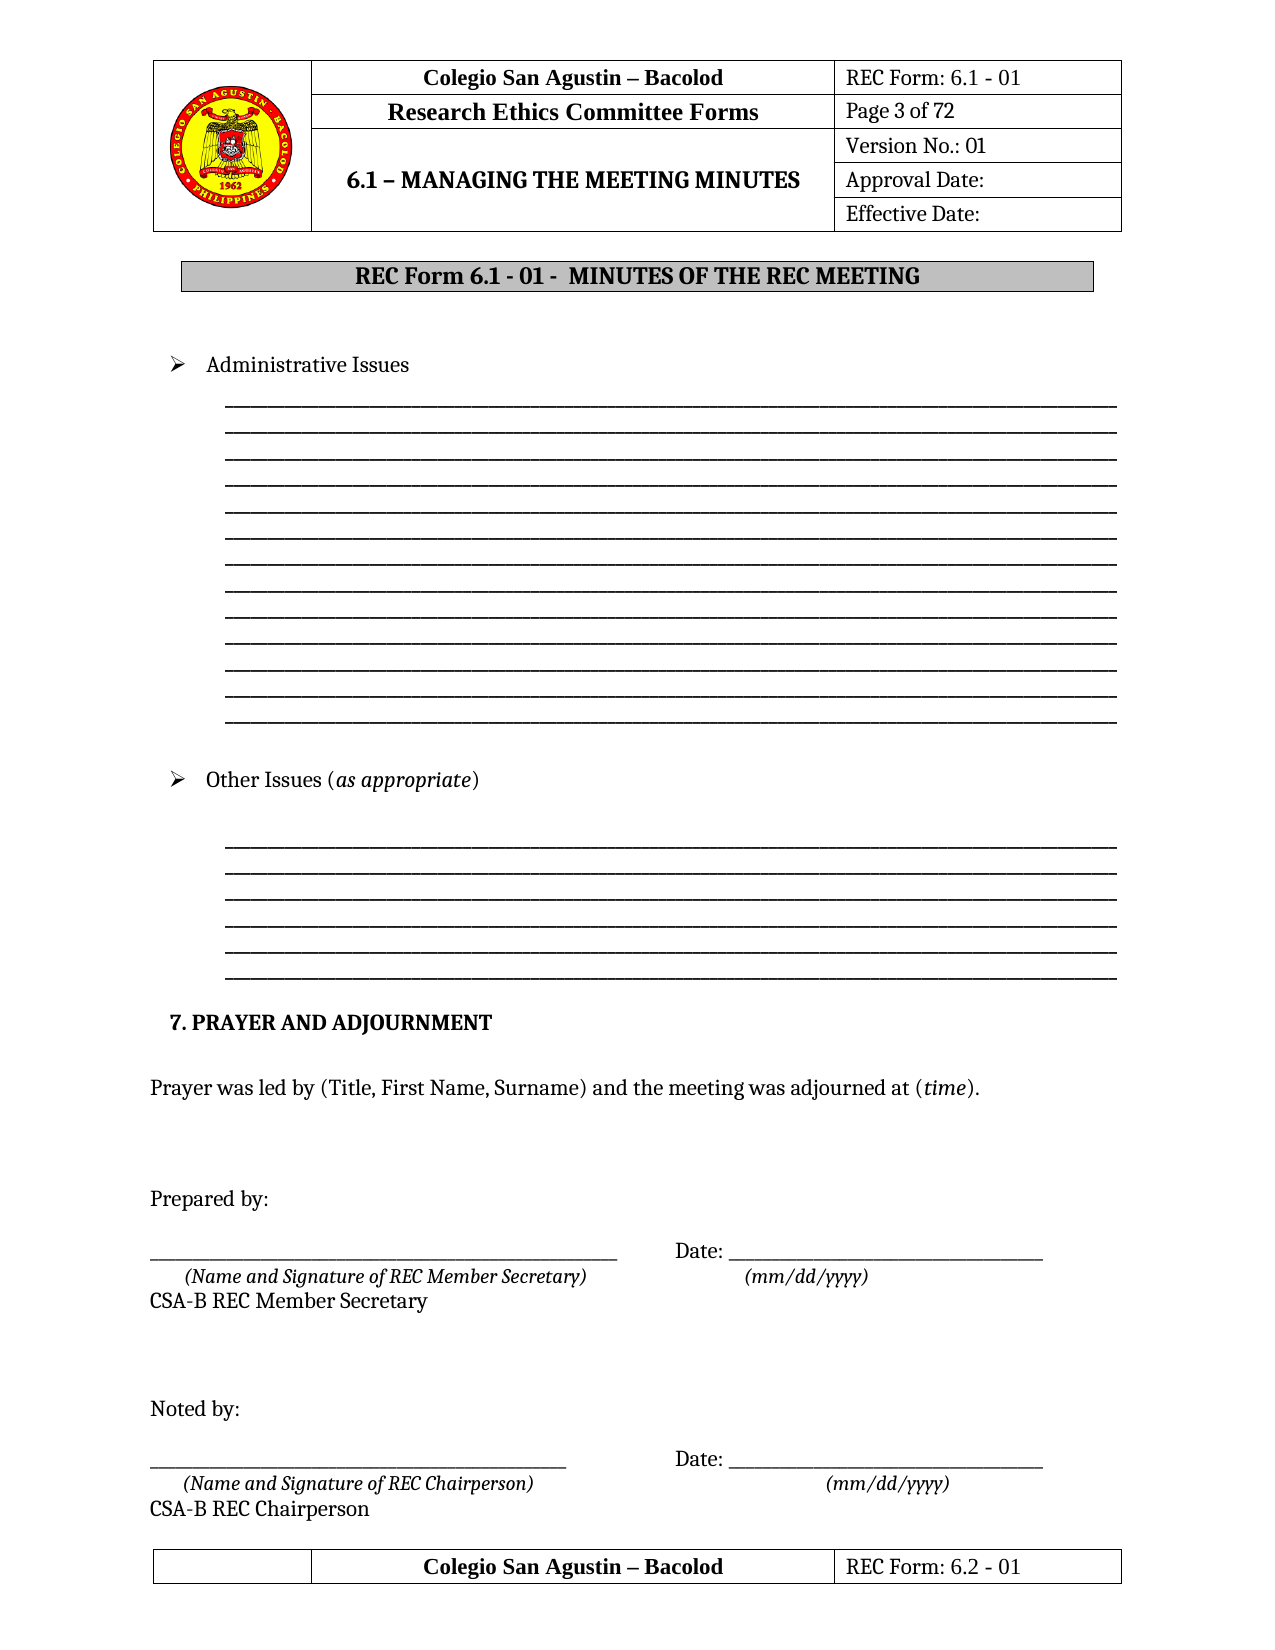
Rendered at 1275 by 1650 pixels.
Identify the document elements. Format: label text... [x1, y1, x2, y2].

text Prayer was led by (Title, First Name, Surname) and the meeting was adjourned at (time). [150, 1075, 1125, 1101]
text (Name and Signature of REC Member Secretary) (mm/dd/yyyy) [150, 1264, 1125, 1288]
picture [162, 78, 299, 215]
list Administrative Issues [169, 352, 1125, 379]
text CSA-B REC Member Secretary [150, 1288, 1125, 1315]
text (Name and Signature of REC Chairperson) (mm/dd/yyyy) [150, 1472, 1125, 1496]
text CSA-B REC Chairperson [150, 1496, 1125, 1522]
text _______________________________________________________ Date: _____________________________________ [150, 1238, 1125, 1264]
text Noted by: [150, 1395, 1125, 1422]
list ______________________________________________________________________________________________________________________________________________________________________________________________________________________________________________________________________________________________________________________________________________________________________________________________________________________________________________________________________________________________________________________________________________________________________________________________________________________________________________________ [225, 825, 1125, 983]
list _____________________________________________________________________________________________________________________________________________________________________________________________________________________________________________________________________________________________________________________________________________________________________________________________________________________________________________________________________________________________________________________________________________________________________________________________________________________________________________________________________________________________________________________________________________________________________________________________________________________________________________________________________________________________________________________________________________________________________________________________________________________________________________________________________________________________________________________________________________________________________________________________________________________________________________________________________________________________________________________________________________________________________________________________________________________ [225, 385, 1125, 727]
text 7. PRAYER AND ADJOURNMENT [150, 1010, 1125, 1036]
text _________________________________________________ Date: _____________________________________ [150, 1446, 1125, 1472]
list Other Issues (as appropriate) [169, 766, 1125, 793]
text Prepared by: [150, 1185, 1125, 1212]
